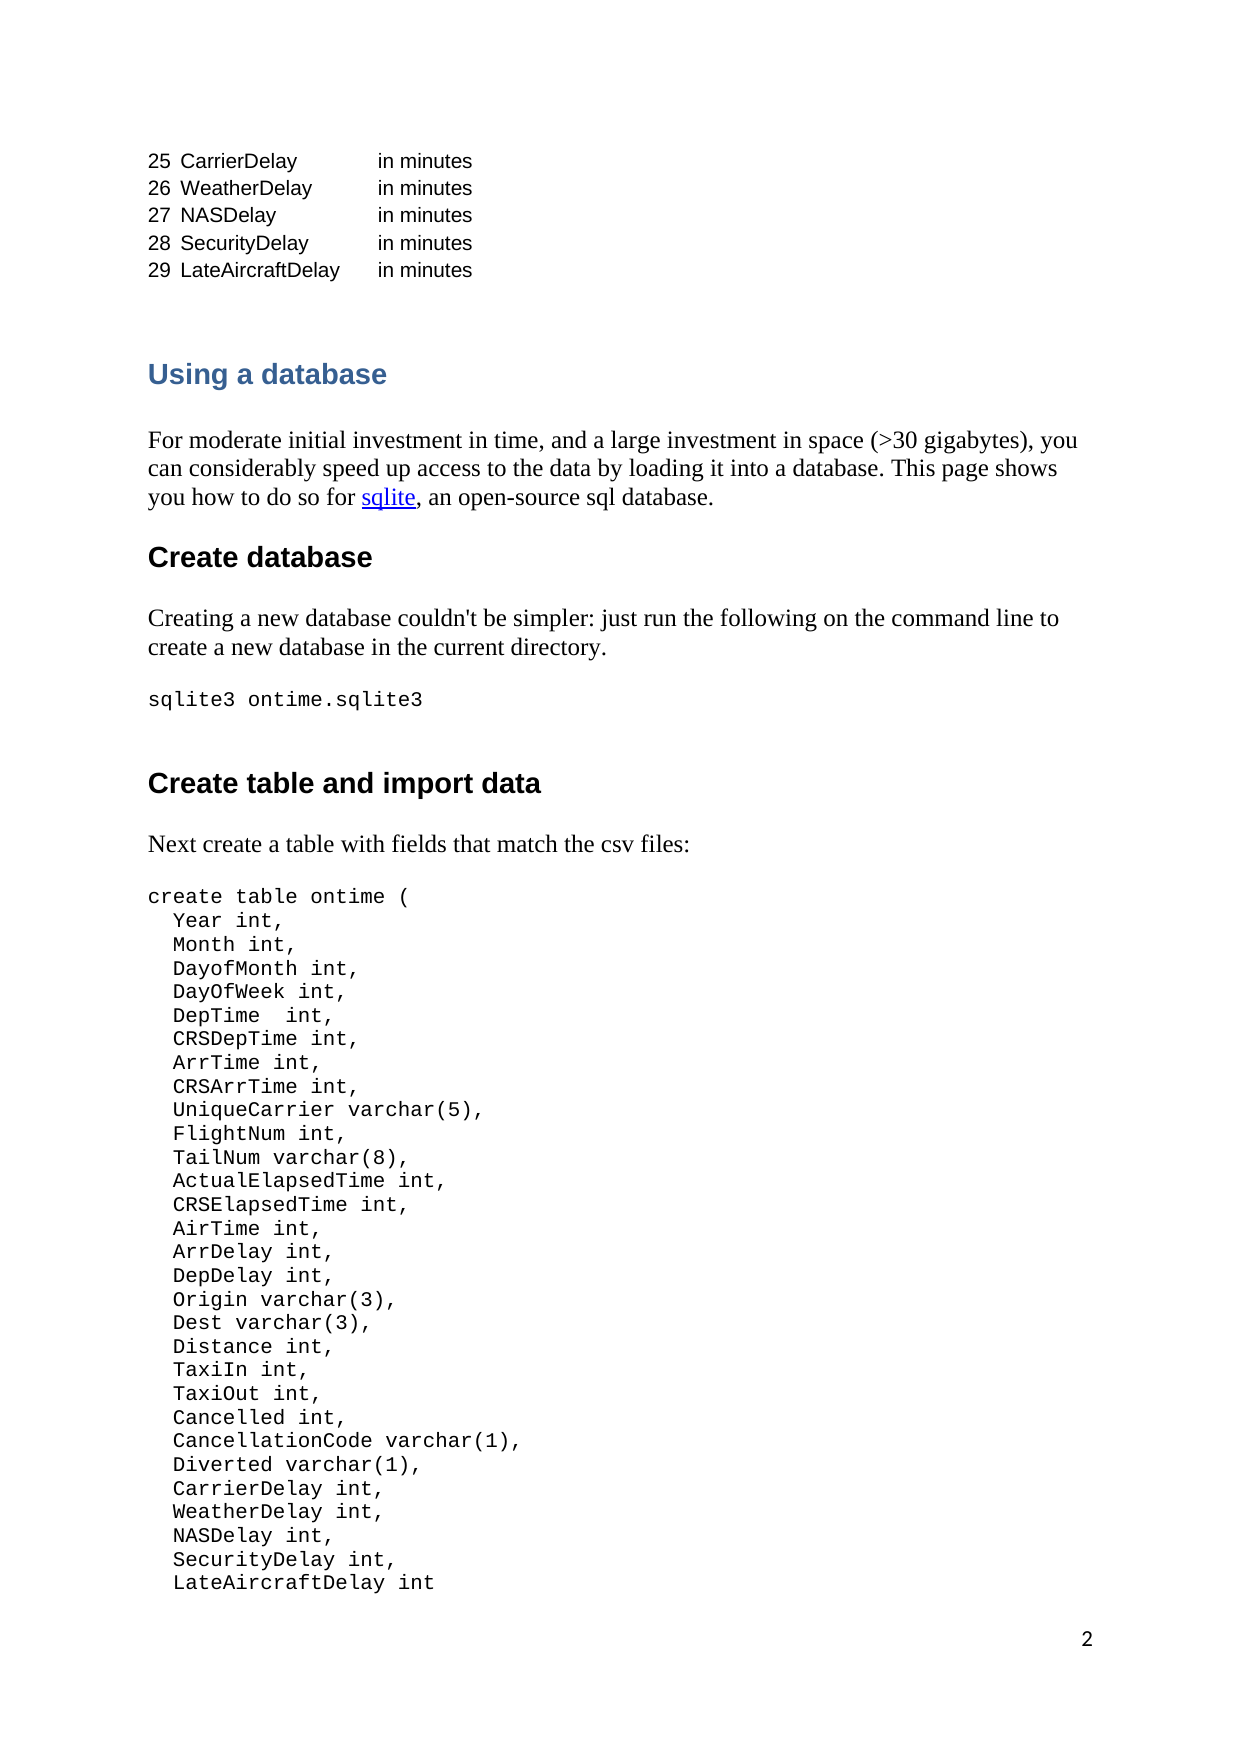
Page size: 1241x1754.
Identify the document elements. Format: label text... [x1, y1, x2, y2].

text UniqueCarrier varchar(5), [148, 1099, 1093, 1123]
text Distance int, [148, 1336, 1093, 1359]
text For moderate initial investment in time, and a large investment in space (>30 gigabytes), you can considerably speed up access to the data by loading it into a database. This page shows you how to do so for sqlite, an open-source sql database. [148, 425, 1093, 511]
text FlightNum int, [148, 1123, 1093, 1147]
text CRSDepTime int, [148, 1028, 1093, 1052]
table_cell in minutes [376, 202, 1091, 229]
text SecurityDelay int, [148, 1549, 1093, 1572]
text DayofMonth int, [148, 957, 1093, 981]
table_cell 29 [146, 256, 179, 283]
text TaxiOut int, [148, 1383, 1093, 1407]
text CRSArrTime int, [148, 1076, 1093, 1099]
text Origin varchar(3), [148, 1288, 1093, 1312]
subtitle Create database [148, 540, 1093, 574]
text CarrierDelay int, [148, 1478, 1093, 1501]
subtitle Create table and import data [148, 766, 1093, 799]
text Creating a new database couldn't be simpler: just run the following on the command line to create a new database in the current directory. [148, 603, 1093, 660]
table_cell in minutes [376, 148, 1091, 175]
table_cell NASDelay [179, 202, 376, 229]
text Cancelled int, [148, 1407, 1093, 1430]
text sqlite3 ontime.sqlite3 [148, 689, 1093, 713]
text LateAircraftDelay int [148, 1572, 1093, 1596]
table_cell in minutes [376, 256, 1091, 283]
text CRSElapsedTime int, [148, 1194, 1093, 1218]
table_cell in minutes [376, 175, 1091, 202]
text ArrTime int, [148, 1052, 1093, 1076]
text Next create a table with fields that match the csv files: [148, 829, 1093, 857]
table_cell CarrierDelay [179, 148, 376, 175]
text CancellationCode varchar(1), [148, 1430, 1093, 1454]
text Month int, [148, 934, 1093, 957]
text DepDelay int, [148, 1265, 1093, 1288]
table_cell 26 [146, 175, 179, 202]
text Diverted varchar(1), [148, 1454, 1093, 1478]
subtitle Using a database [148, 357, 1093, 391]
text ActualElapsedTime int, [148, 1170, 1093, 1194]
table_cell 28 [146, 229, 179, 256]
text DepTime int, [148, 1005, 1093, 1028]
text ArrDelay int, [148, 1241, 1093, 1265]
text Dest varchar(3), [148, 1312, 1093, 1336]
text NASDelay int, [148, 1525, 1093, 1549]
text WeatherDelay int, [148, 1501, 1093, 1525]
text DayOfWeek int, [148, 981, 1093, 1005]
table_cell in minutes [376, 229, 1091, 256]
table_cell WeatherDelay [179, 175, 376, 202]
text AirTime int, [148, 1218, 1093, 1241]
table_cell 25 [146, 148, 179, 175]
table_cell SecurityDelay [179, 229, 376, 256]
table_cell LateAircraftDelay [179, 256, 376, 283]
table_cell 27 [146, 202, 179, 229]
text Year int, [148, 910, 1093, 934]
text TaxiIn int, [148, 1359, 1093, 1383]
text TailNum varchar(8), [148, 1147, 1093, 1170]
text create table ontime ( [148, 887, 1093, 910]
